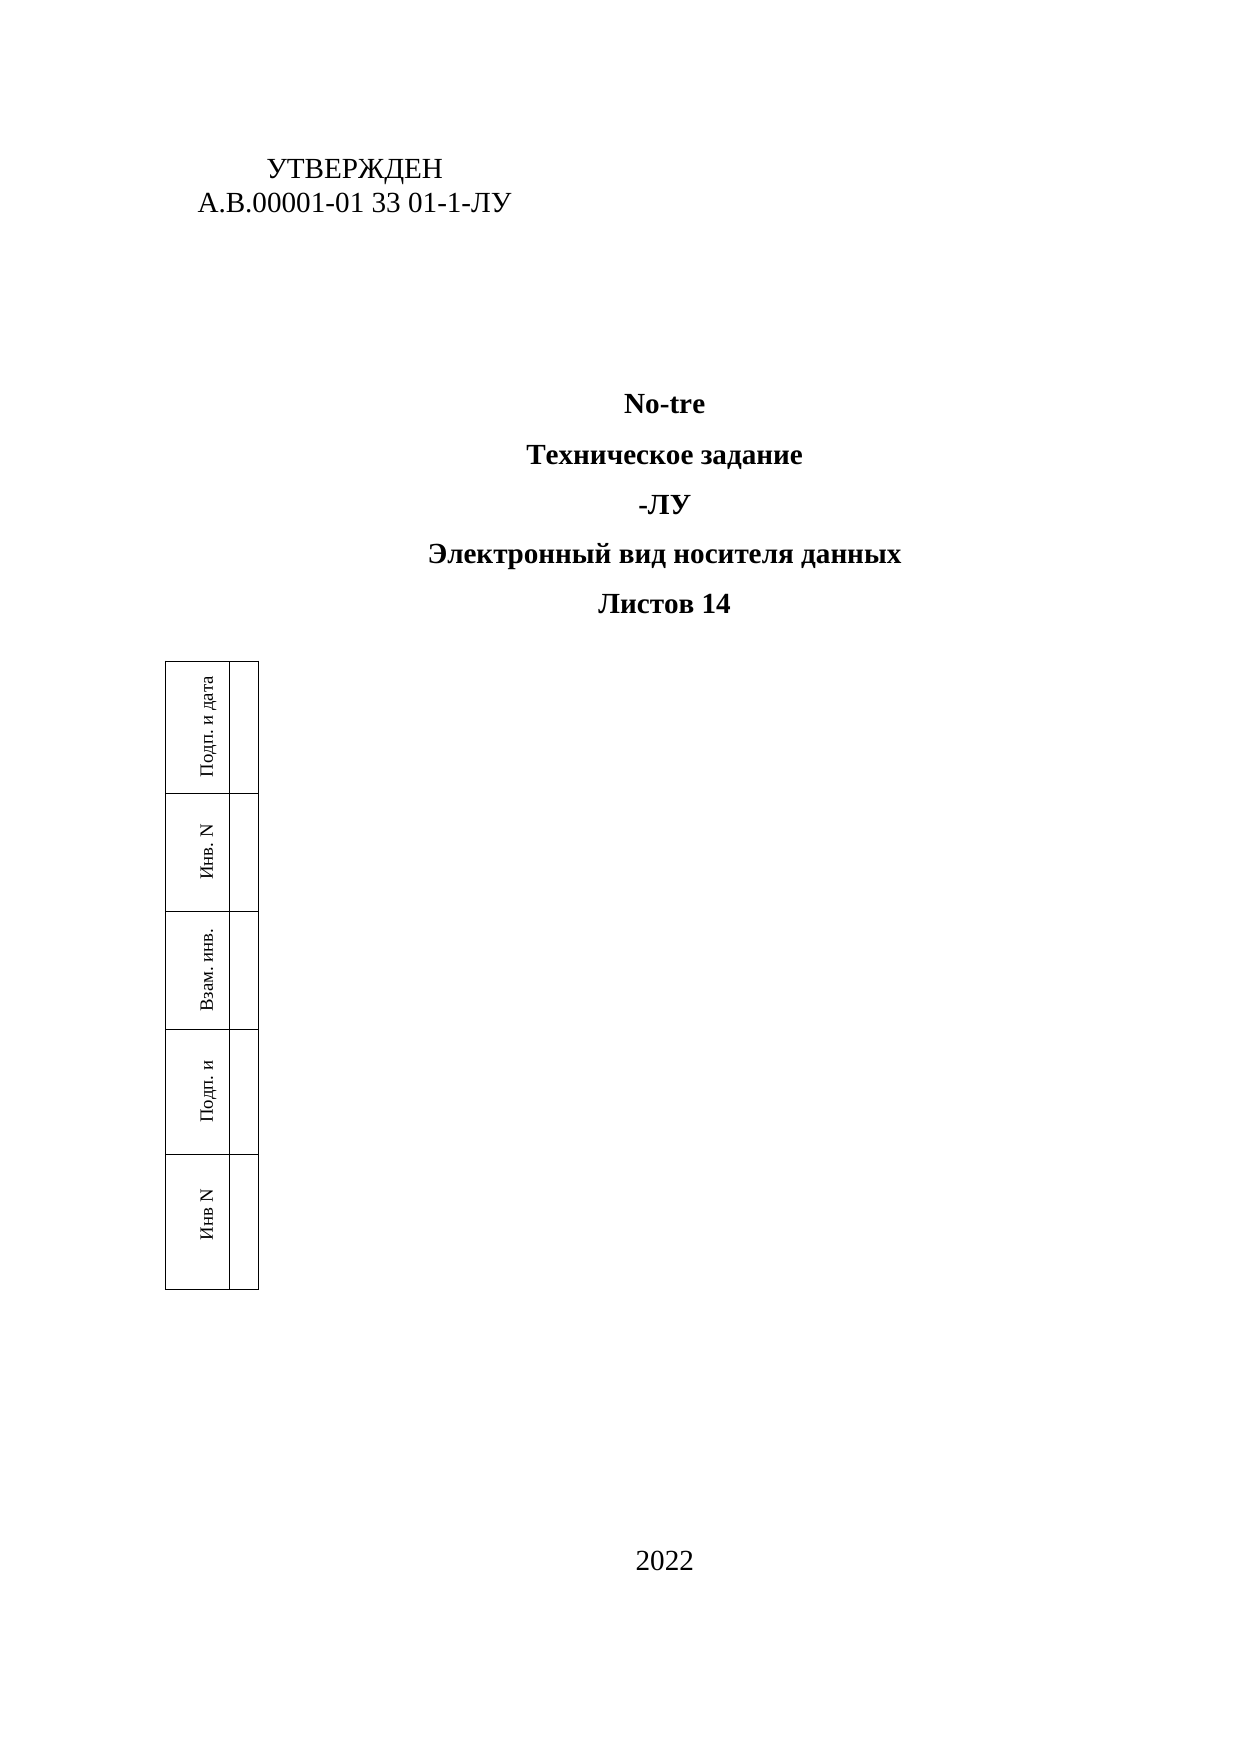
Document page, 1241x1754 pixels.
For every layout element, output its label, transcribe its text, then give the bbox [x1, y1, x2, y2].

table_cell Инв. N [166, 794, 229, 911]
table_header [230, 662, 258, 792]
table_cell Инв N [166, 1155, 229, 1288]
text Листов 14 [177, 586, 1152, 619]
text Электронный вид носителя данных [177, 536, 1152, 569]
table_cell Взам. инв. [166, 912, 229, 1029]
table_cell [230, 794, 258, 911]
table_cell Подп. и дата [166, 1030, 229, 1154]
text 2022 [177, 1543, 1152, 1577]
text А.В.00001-01 33 01-1-ЛУ [177, 185, 532, 219]
text А.В.00001201.00005-01 90 01-ЛУ [177, 487, 1152, 521]
text No-tre [177, 386, 1152, 420]
table_cell [230, 912, 258, 1029]
table_cell [230, 1030, 258, 1154]
text Техническое задание [177, 437, 1152, 470]
table_cell [230, 1155, 258, 1288]
table_header Подп. и дата [166, 662, 229, 792]
text УТВЕРЖДЕН [177, 152, 532, 185]
